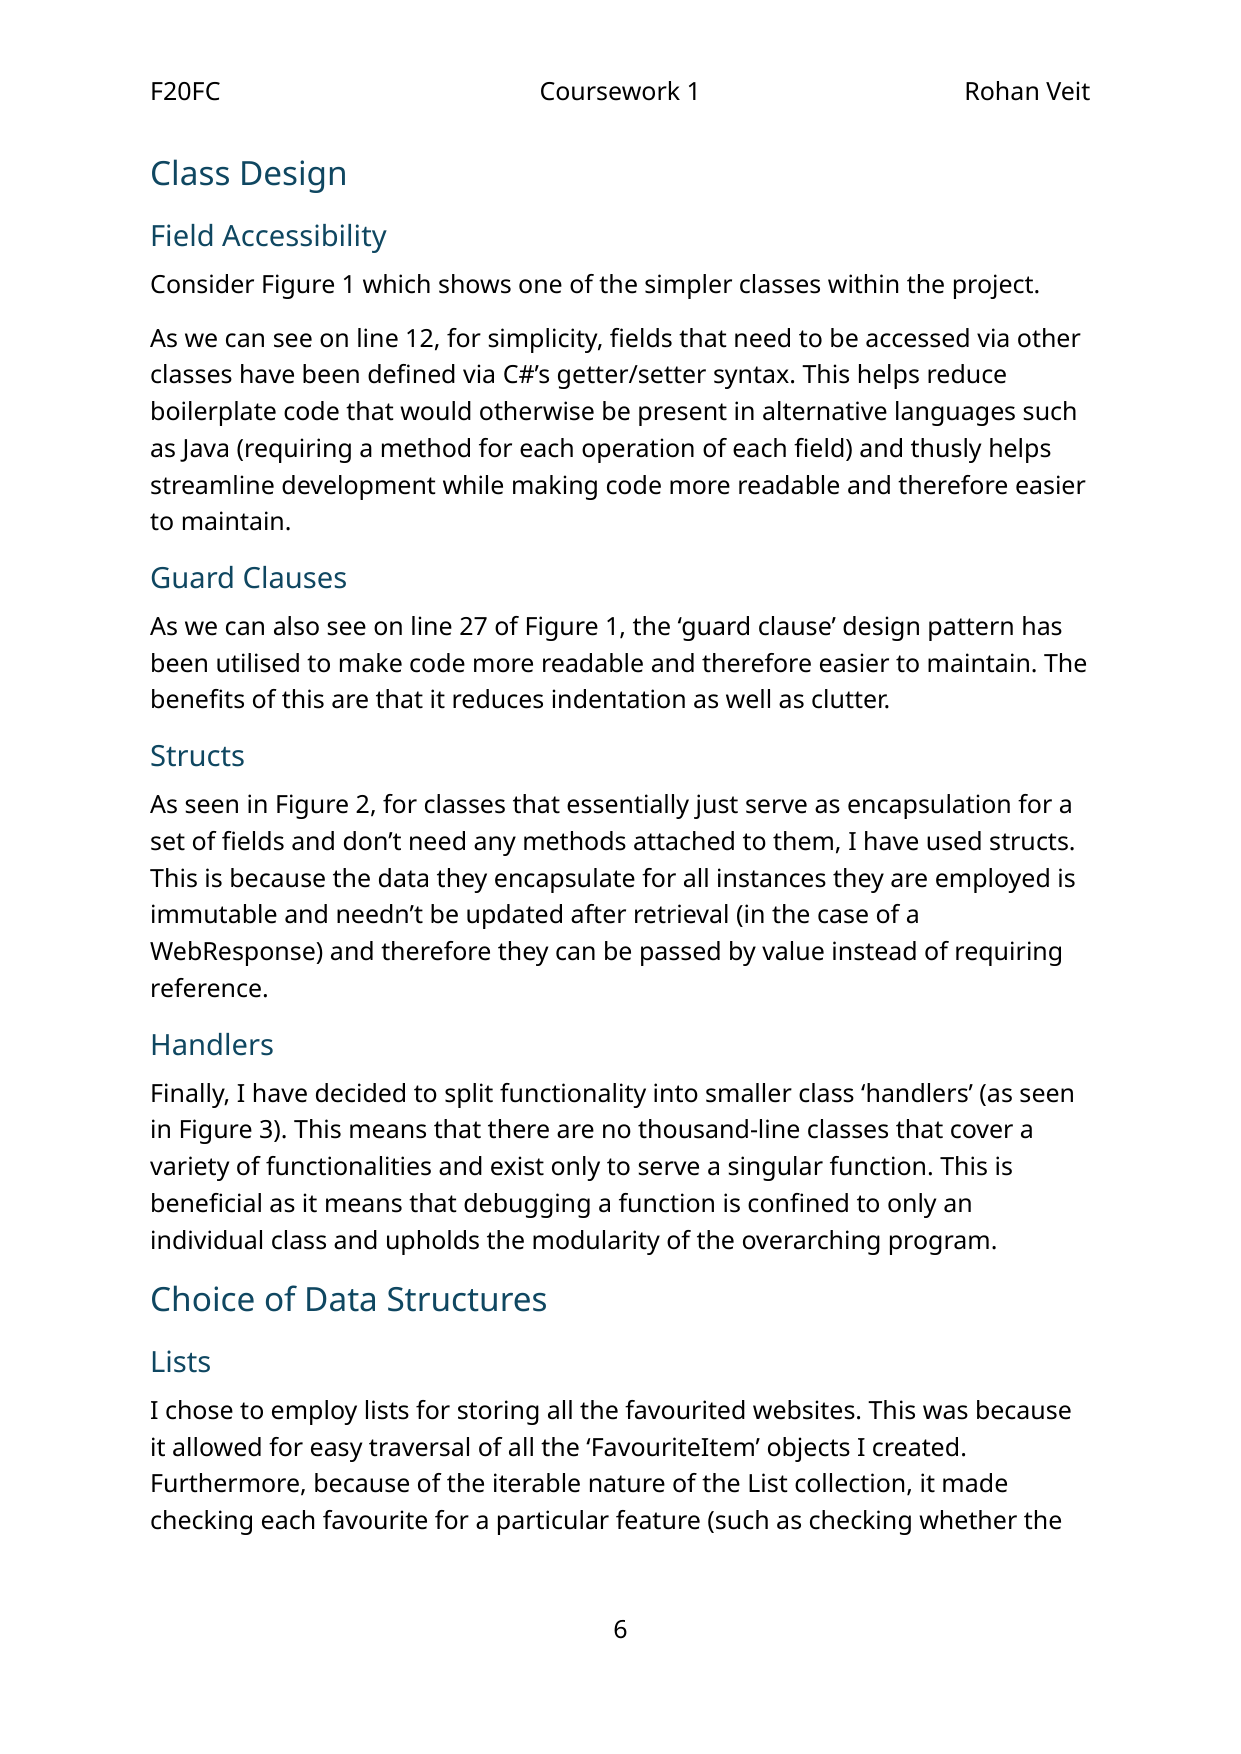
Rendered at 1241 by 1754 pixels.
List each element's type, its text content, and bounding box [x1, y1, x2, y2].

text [150, 1392, 1090, 1537]
subtitle Class Design [150, 150, 1090, 195]
text As we can see on line 12, for simplicity, fields that need to be accessed via other classes have been defined via C#’s getter/setter syntax. This helps reduce boilerplate code that would otherwise be present in alternative languages such as Java (requiring a method for each operation of each field) and thusly helps streamline development while making code more readable and therefore easier to maintain. [150, 320, 1090, 538]
text As seen in Figure 2, for classes that essentially just serve as encapsulation for a set of fields and don’t need any methods attached to them, I have used structs. This is because the data they encapsulate for all instances they are employed is immutable and needn’t be updated after retrieval (in the case of a WebResponse) and therefore they can be passed by value instead of requiring reference. [150, 787, 1090, 1005]
subtitle Structs [150, 736, 1090, 775]
text Finally, I have decided to split functionality into smaller class ‘handlers’ (as seen in Figure 3). This means that there are no thousand-line classes that cover a variety of functionalities and exist only to serve a singular function. This is beneficial as it means that debugging a function is confined to only an individual class and upholds the modularity of the overarching program. [150, 1075, 1090, 1256]
subtitle Handlers [150, 1024, 1090, 1064]
subtitle Guard Clauses [150, 557, 1090, 597]
subtitle Choice of Data Structures [150, 1276, 1090, 1321]
subtitle Lists [150, 1341, 1090, 1381]
text As we can also see on line 27 of Figure 1, the ‘guard clause’ design pattern has been utilised to make code more readable and therefore easier to maintain. The benefits of this are that it reduces indentation as well as clutter. [150, 609, 1090, 716]
text Consider Figure 1 which shows one of the simpler classes within the project. [150, 267, 1090, 301]
subtitle Field Accessibility [150, 216, 1090, 255]
